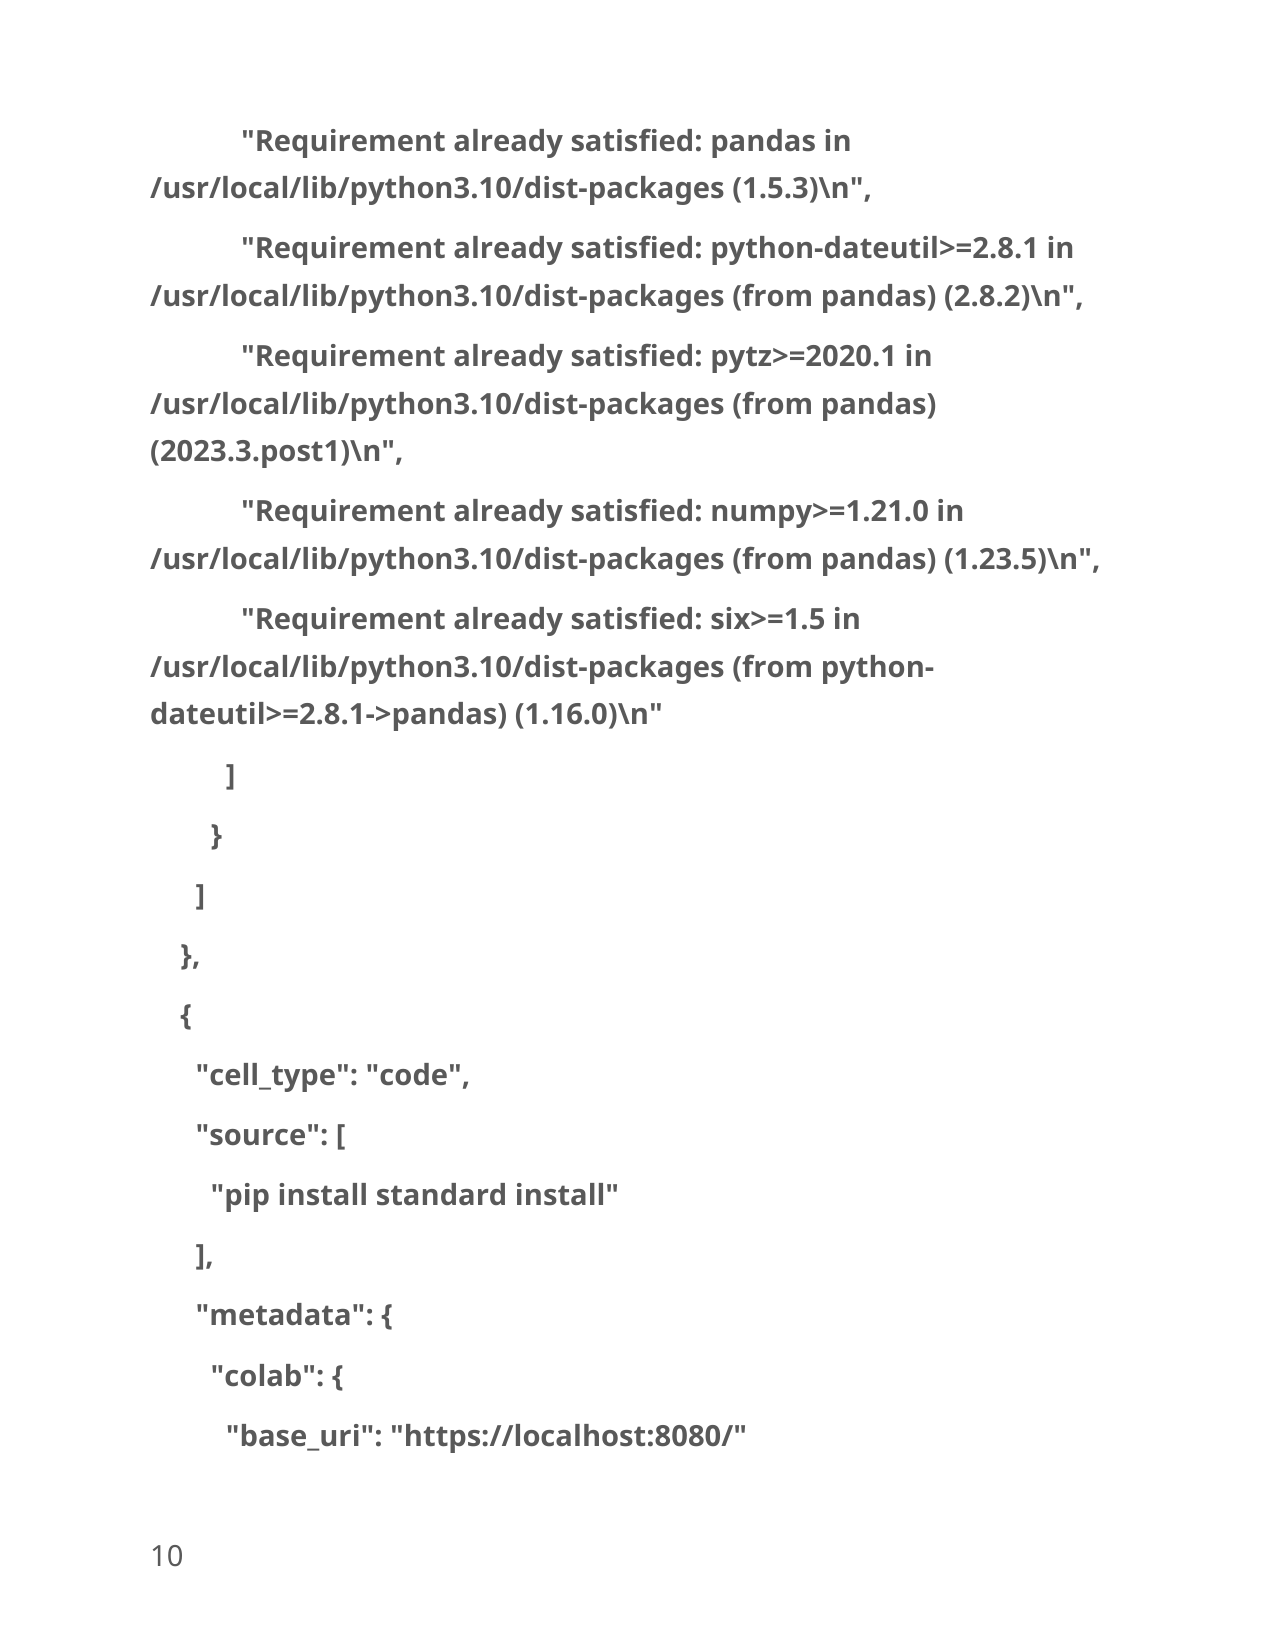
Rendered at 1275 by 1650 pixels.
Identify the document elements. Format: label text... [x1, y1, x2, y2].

text "Requirement already satisfied: pytz>=2020.1 in /usr/local/lib/python3.10/dist-packages (from pandas) (2023.3.post1)\n", [150, 335, 1125, 470]
text "pip install standard install" [150, 1174, 1125, 1214]
text "metadata": { [150, 1295, 1125, 1334]
text "Requirement already satisfied: python-dateutil>=2.8.1 in /usr/local/lib/python3.10/dist-packages (from pandas) (2.8.2)\n", [150, 228, 1125, 315]
text "Requirement already satisfied: numpy>=1.21.0 in /usr/local/lib/python3.10/dist-packages (from pandas) (1.23.5)\n", [150, 491, 1125, 578]
text "Requirement already satisfied: six>=1.5 in /usr/local/lib/python3.10/dist-packages (from python-dateutil>=2.8.1->pandas) (1.16.0)\n" [150, 598, 1125, 733]
text "base_uri": "https://localhost:8080/" [150, 1415, 1125, 1454]
text "Requirement already satisfied: pandas in /usr/local/lib/python3.10/dist-packages (1.5.3)\n", [150, 120, 1125, 207]
text }, [150, 934, 1125, 974]
text ] [150, 754, 1125, 793]
text "colab": { [150, 1355, 1125, 1394]
text } [150, 814, 1125, 853]
text ], [150, 1234, 1125, 1274]
text "cell_type": "code", [150, 1054, 1125, 1094]
text ] [150, 874, 1125, 914]
text "source": [ [150, 1114, 1125, 1154]
text { [150, 994, 1125, 1034]
